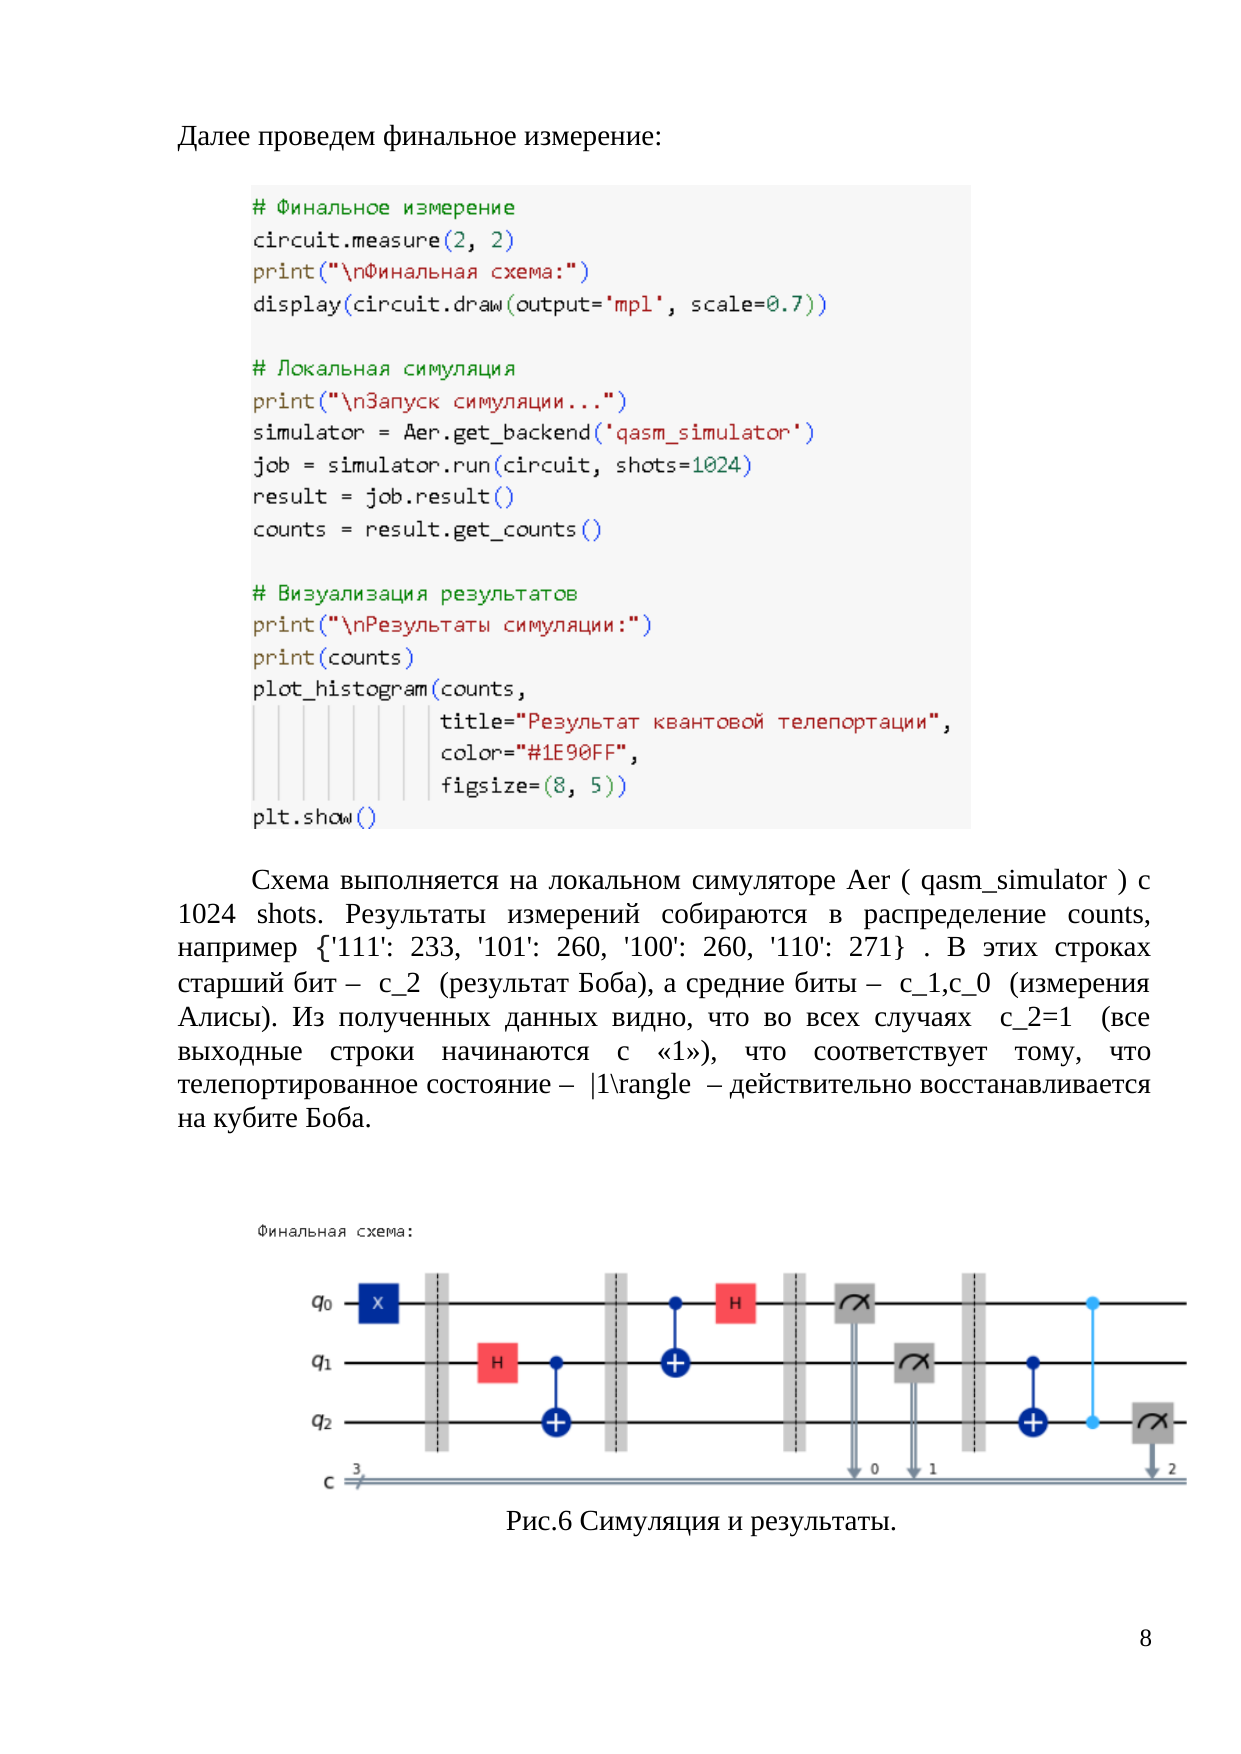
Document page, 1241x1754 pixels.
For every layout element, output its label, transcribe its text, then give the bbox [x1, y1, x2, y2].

text Схема выполняется на локальном симуляторе Aer ( qasm_simulator ) c 1024 shots. Результаты измерений собираются в распределение counts, например {'111': 233, '101': 260, '100': 260, '110': 271} . В этих строках старший бит – c_2 (результат Боба), а средние биты – c_1,c_0 (измерения Алисы). Из полученных данных видно, что во всех случаях c_2=1 (все выходные строки начинаются с «1»), что соответствует тому, что телепортированное состояние – |1\rangle – действительно восстанавливается на кубите Боба. [177, 862, 1152, 1133]
picture [251, 185, 971, 829]
text Далее проведем финальное измерение: [177, 118, 1152, 152]
text Рис.6 Симуляция и результаты. [177, 1503, 1152, 1537]
picture [251, 1200, 1226, 1504]
